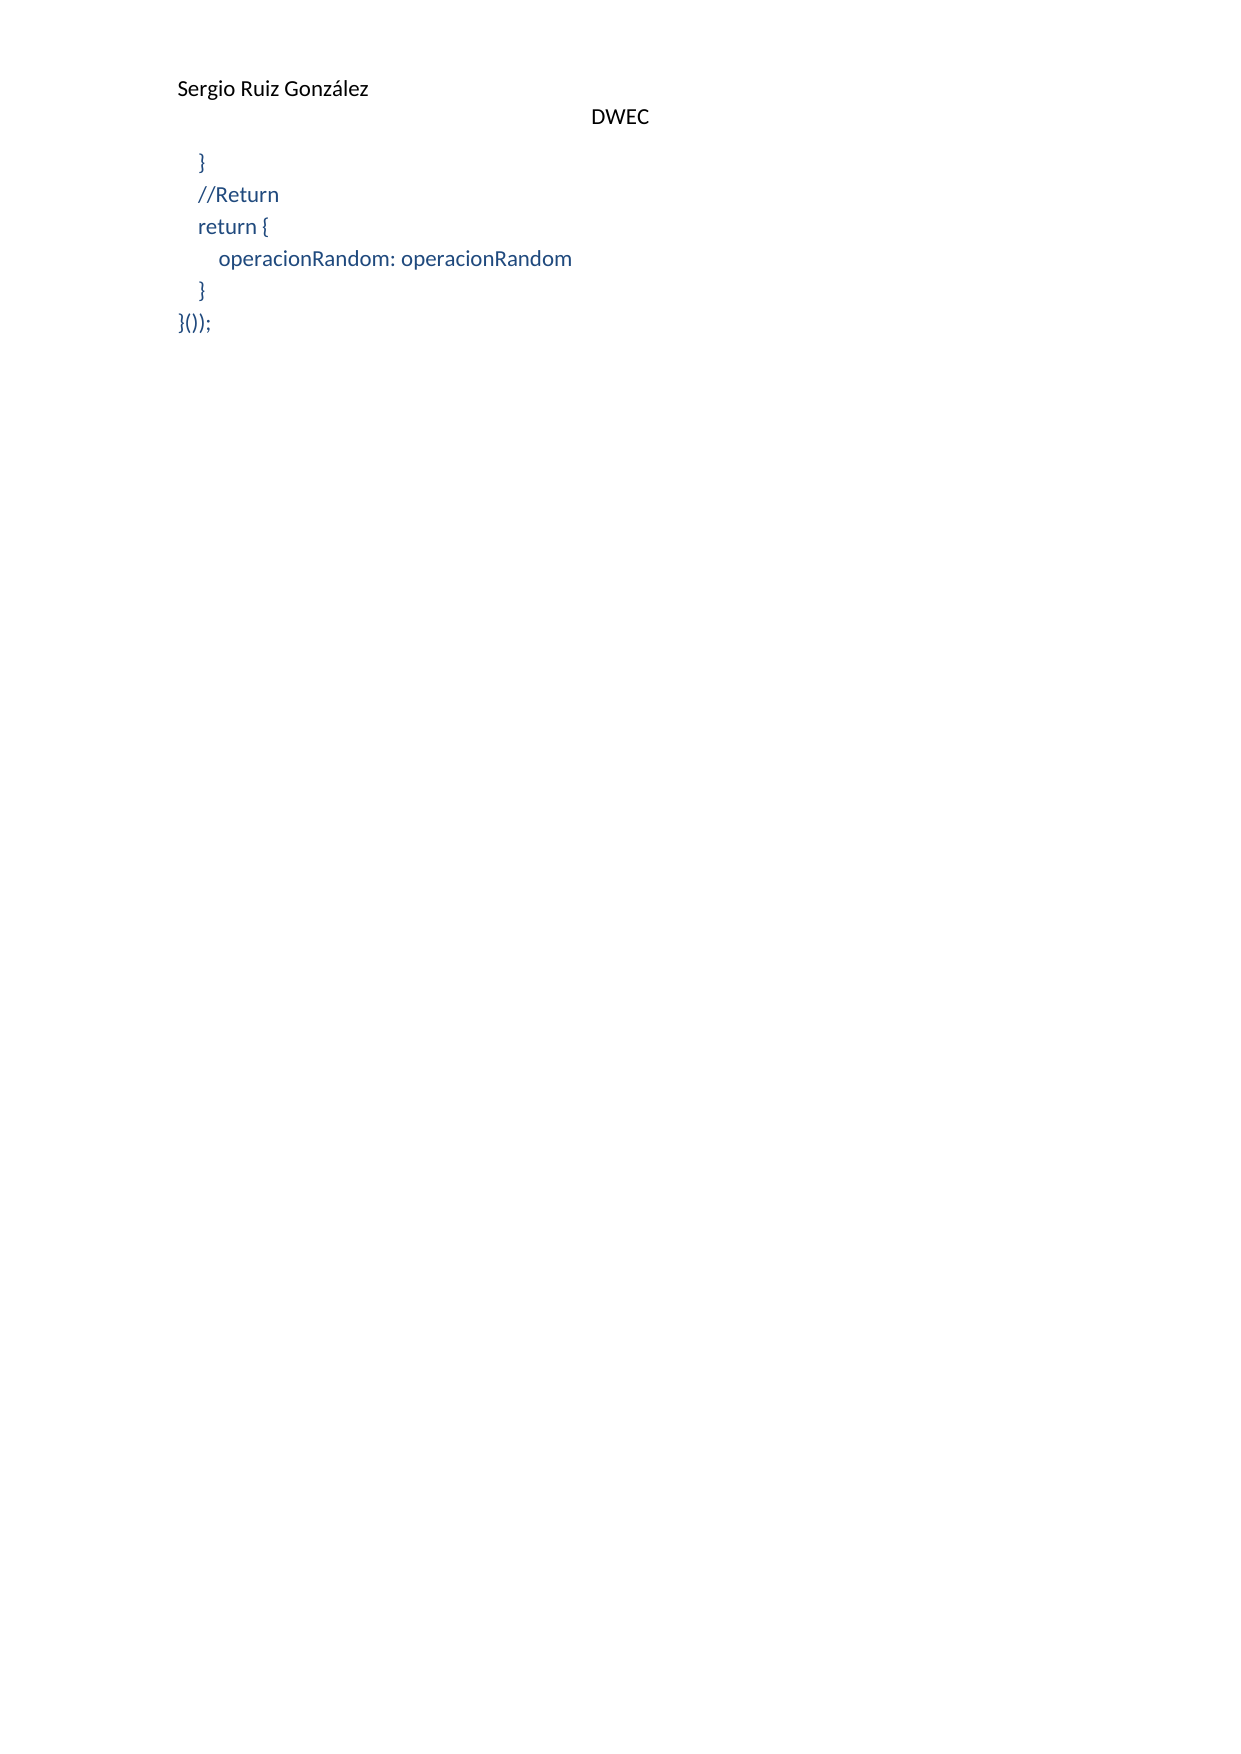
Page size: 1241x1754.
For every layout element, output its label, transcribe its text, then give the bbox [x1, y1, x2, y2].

text //Return [177, 180, 1063, 208]
text }()); [177, 308, 1063, 337]
text return { [177, 212, 1063, 240]
text } [177, 276, 1063, 304]
text operacionRandom: operacionRandom [177, 244, 1063, 272]
text } [177, 148, 1063, 176]
